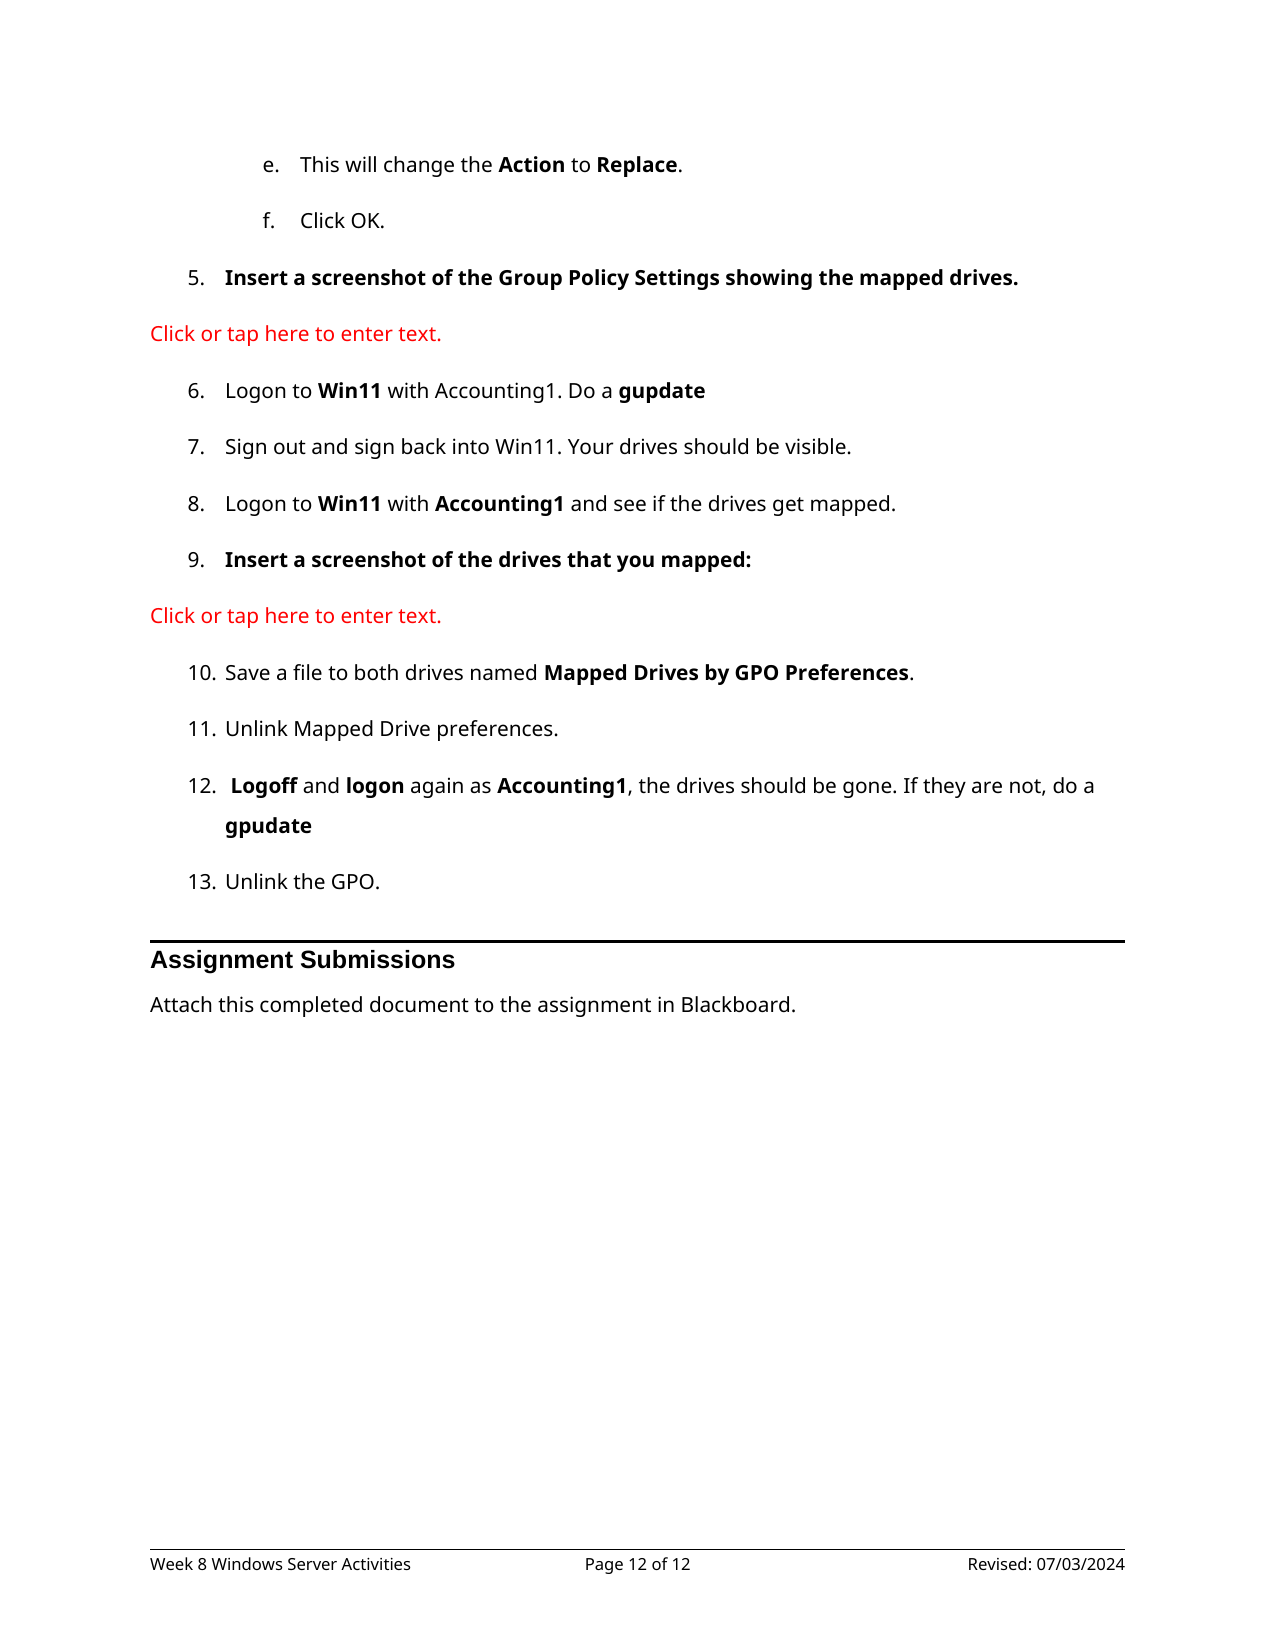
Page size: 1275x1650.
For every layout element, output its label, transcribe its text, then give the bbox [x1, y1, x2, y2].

text Attach this completed document to the assignment in Blackboard. [150, 990, 1125, 1018]
list Save a file to both drives named Mapped Drives by GPO Preferences. [187, 658, 1125, 687]
subtitle Assignment Submissions [150, 943, 1125, 973]
list Logoff and logon again as Accounting1, the drives should be gone. If they are not, do a gpudate [187, 771, 1125, 839]
list Sign out and sign back into Win11. Your drives should be visible. [187, 432, 1125, 461]
list Insert a screenshot of the drives that you mapped: [187, 545, 1125, 574]
list Unlink the GPO. [187, 867, 1125, 896]
list Logon to Win11 with Accounting1 and see if the drives get mapped. [187, 489, 1125, 517]
list Insert a screenshot of the Group Policy Settings showing the mapped drives. [187, 263, 1125, 291]
list This will change the Action to Replace. [262, 150, 1125, 178]
list Click OK. [262, 206, 1125, 235]
list Unlink Mapped Drive preferences. [187, 714, 1125, 743]
list Logon to Win11 with Accounting1. Do a gupdate [187, 376, 1125, 404]
